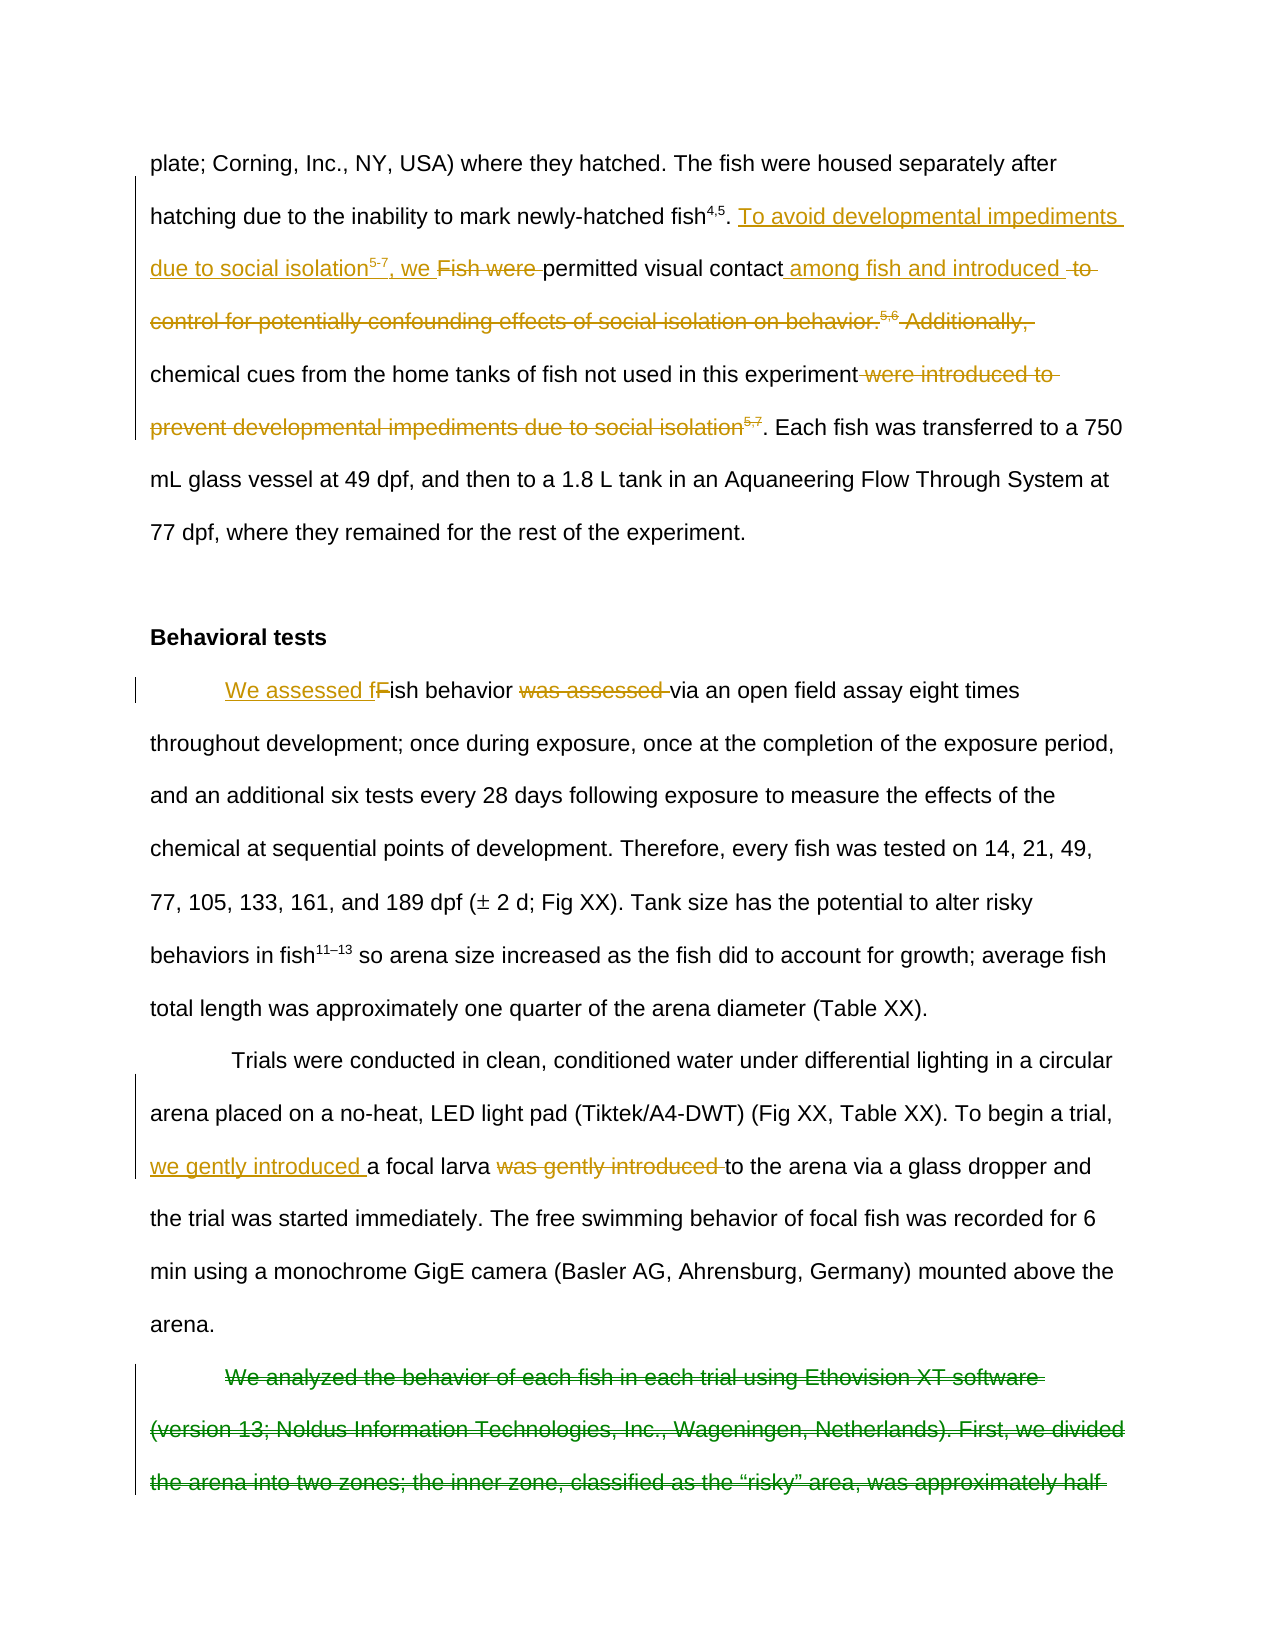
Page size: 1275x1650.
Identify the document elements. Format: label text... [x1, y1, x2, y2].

text Trials were conducted in clean, conditioned water under differential lighting in a circular arena placed on a no-heat, LED light pad (Tiktek/A4-DWT) (Fig XX, Table XX). To begin a trial, a focal larva to the arena via a glass dropper and the trial was started immediately. The free swimming behavior of focal fish was recorded for 6 min using a monochrome GigE camera (Basler AG, Ahrensburg, Germany) mounted above the arena. [150, 1047, 1125, 1337]
text ish behavior via an open field assay eight times throughout development; once during exposure, once at the completion of the exposure period, and an additional six tests every 28 days following exposure to measure the effects of the chemical at sequential points of development. Therefore, every fish was tested on 14, 21, 49, 77, 105, 133, 161, and 189 dpf ( 2 d; Fig XX). Tank size has the potential to alter risky behaviors in fish11–13 so arena size increased as the fish did to account for growth; average fish total length was approximately one quarter of the arena diameter (Table XX). [150, 677, 1125, 1021]
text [150, 150, 1125, 545]
text Behavioral tests [150, 624, 1125, 651]
